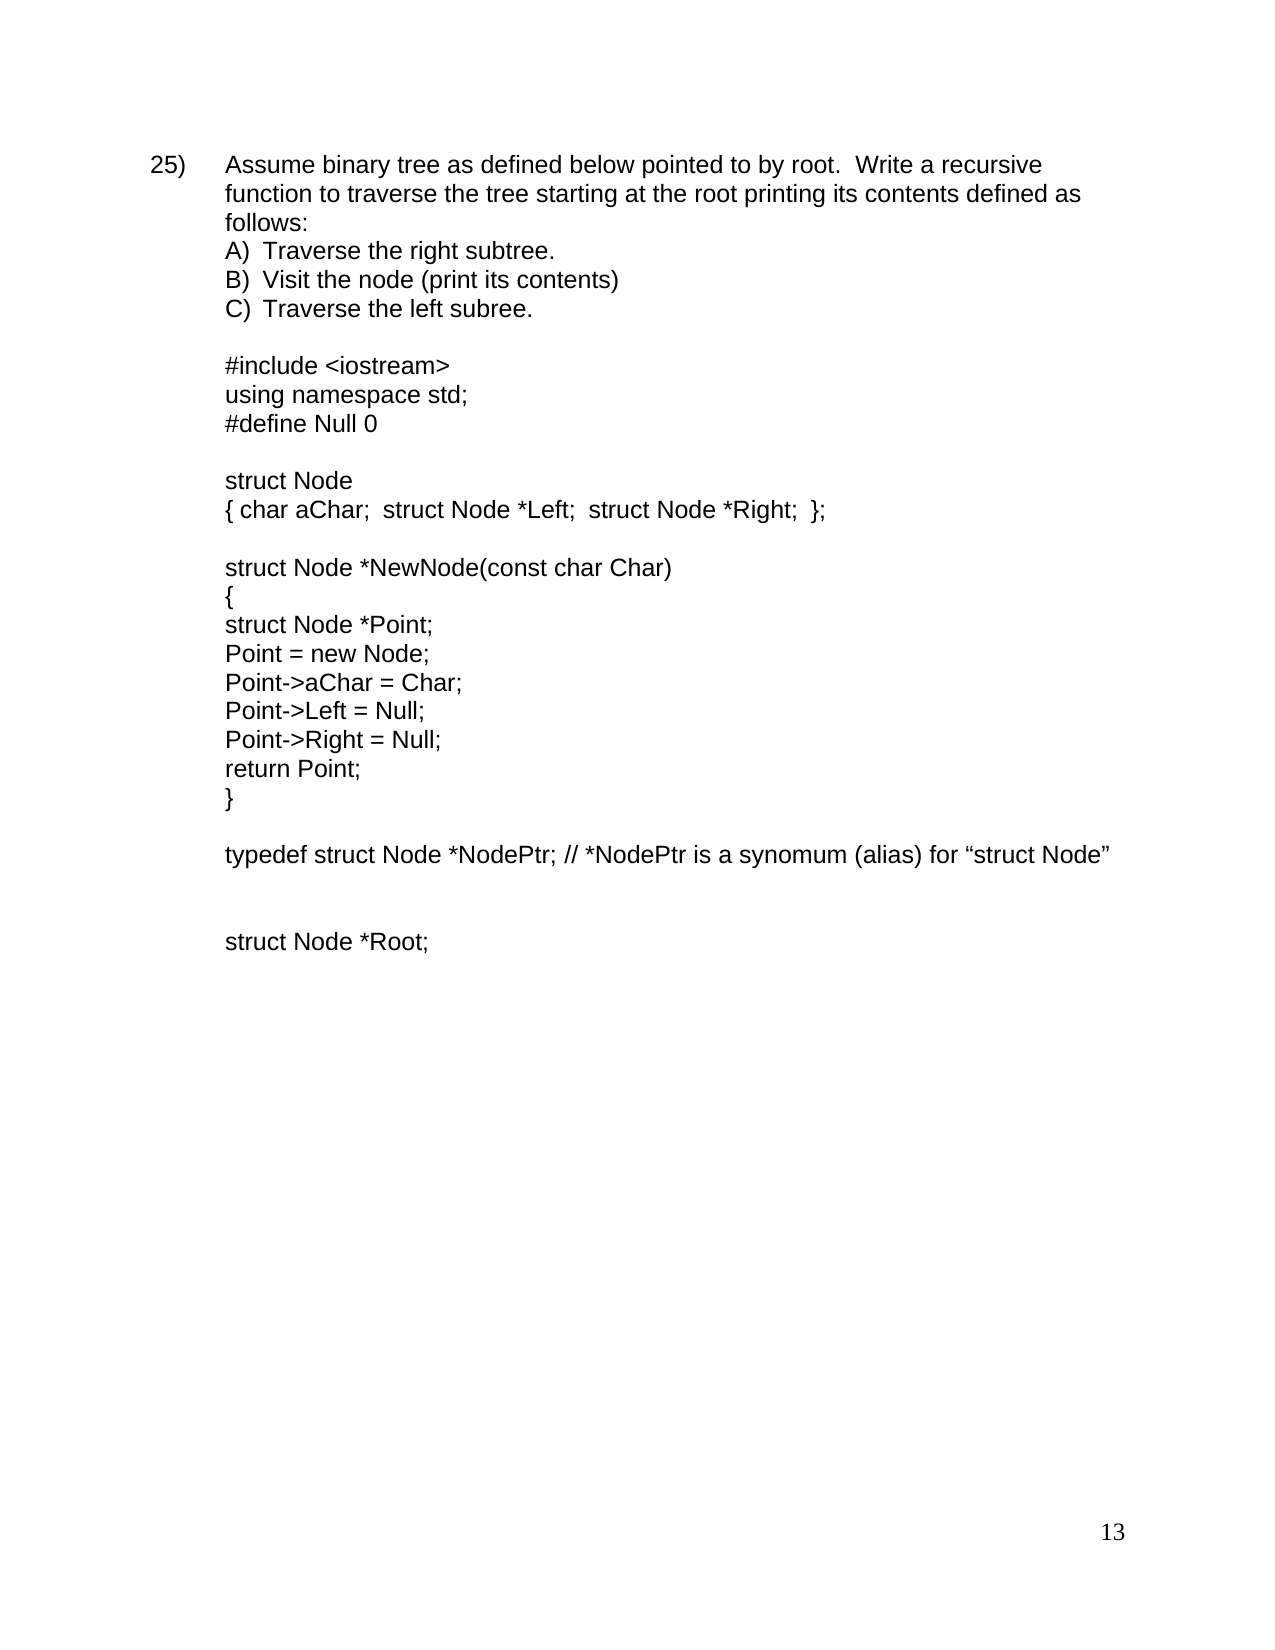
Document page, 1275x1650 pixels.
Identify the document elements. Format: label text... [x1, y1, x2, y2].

text Point->Left = Null; [225, 696, 1125, 725]
list Assume binary tree as defined below pointed to by root. Write a recursive function to traverse the tree starting at the root printing its contents defined as follows: [150, 150, 1125, 236]
list Traverse the right subtree. [225, 236, 1125, 265]
text #define Null 0 [225, 409, 1125, 437]
text struct Node *Root; [225, 927, 1125, 955]
list Visit the node (print its contents) [225, 265, 1125, 294]
text #include <iostream> [225, 351, 1125, 380]
text using namespace std; [225, 380, 1125, 409]
text { [225, 581, 1125, 610]
list Traverse the left subree. [225, 294, 1125, 322]
text } [225, 782, 1125, 811]
text typedef struct Node *NodePtr; // *NodePtr is a synomum (alias) for “struct Node” [225, 840, 1125, 869]
text struct Node *Point; [225, 610, 1125, 639]
text Point = new Node; [225, 639, 1125, 667]
text Point->Right = Null; [225, 725, 1125, 754]
text Point->aChar = Char; [225, 667, 1125, 696]
text struct Node [225, 466, 1125, 495]
text struct Node *NewNode(const char Char) [225, 552, 1125, 581]
text { char aChar; struct Node *Left; struct Node *Right; }; [225, 495, 1125, 524]
text return Point; [225, 754, 1125, 782]
